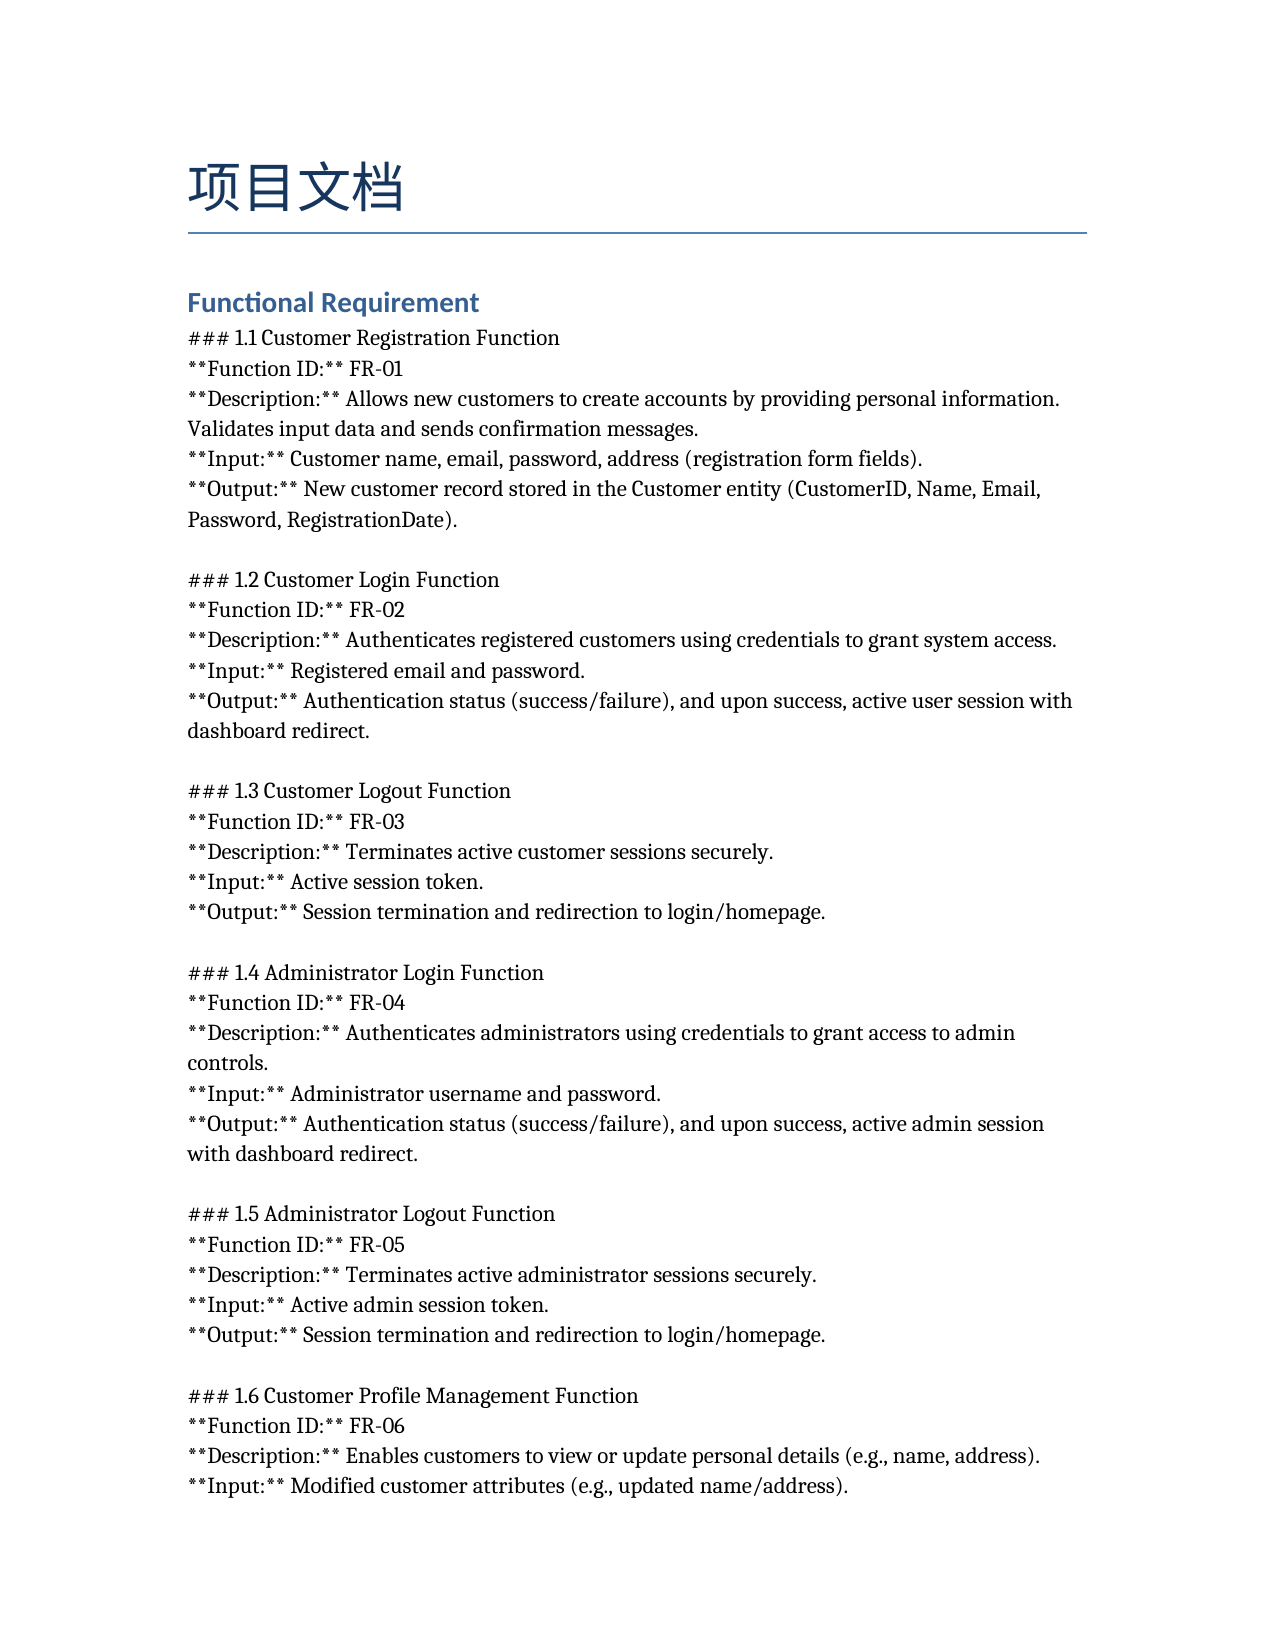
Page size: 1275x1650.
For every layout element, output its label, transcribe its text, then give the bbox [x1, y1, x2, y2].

title 项目文档 [187, 150, 1087, 234]
subtitle Functional Requirement [187, 284, 1087, 320]
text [187, 325, 1087, 1499]
